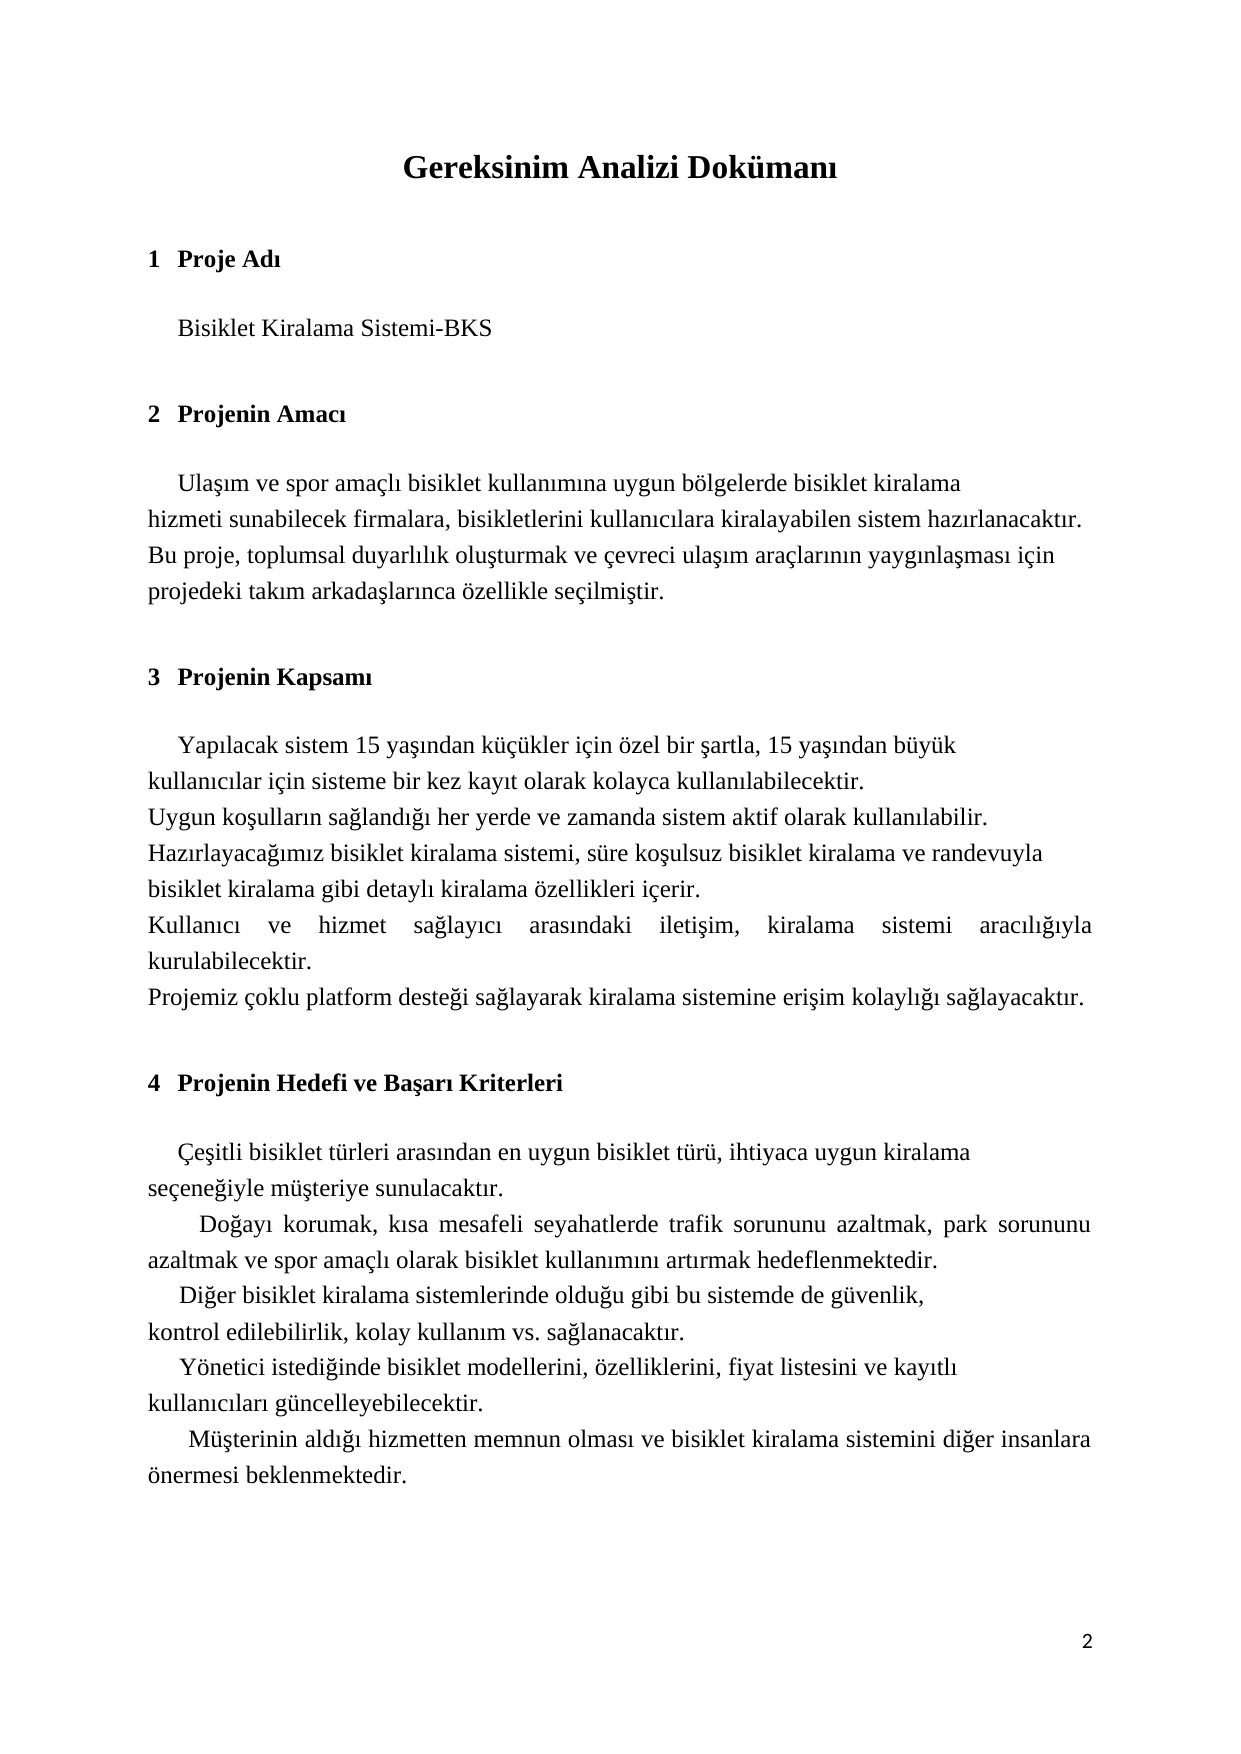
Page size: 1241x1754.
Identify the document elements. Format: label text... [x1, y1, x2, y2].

text Uygun koşulların sağlandığı her yerde ve zamanda sistem aktif olarak kullanılabilir. [148, 802, 1093, 831]
text kullanıcıları güncelleyebilecektir. [148, 1388, 1093, 1417]
text Projemiz çoklu platform desteği sağlayarak kiralama sistemine erişim kolaylığı sağlayacaktır. [148, 982, 1093, 1011]
text Yönetici istediğinde bisiklet modellerini, özelliklerini, fiyat listesini ve kayıtlı [148, 1352, 1093, 1381]
text Doğayı korumak, kısa mesafeli seyahatlerde trafik sorununu azaltmak, park sorununu azaltmak ve spor amaçlı olarak bisiklet kullanımını artırmak hedeflenmektedir. [148, 1209, 1093, 1273]
text Ulaşım ve spor amaçlı bisiklet kullanımına uygun bölgelerde bisiklet kiralama [148, 468, 1093, 497]
subtitle Projenin Amacı [148, 399, 1093, 428]
subtitle Gereksinim Analizi Dokümanı [148, 148, 1093, 186]
text Bu proje, toplumsal duyarlılık oluşturmak ve çevreci ulaşım araçlarının yaygınlaşması için [148, 540, 1093, 568]
text Yapılacak sistem 15 yaşından küçükler için özel bir şartla, 15 yaşından büyük [177, 731, 1093, 759]
text projedeki takım arkadaşlarınca özellikle seçilmiştir. [148, 576, 1093, 604]
text Hazırlayacağımız bisiklet kiralama sistemi, süre koşulsuz bisiklet kiralama ve randevuyla [148, 838, 1093, 867]
text hizmeti sunabilecek firmalara, bisikletlerini kullanıcılara kiralayabilen sistem hazırlanacaktır. [148, 504, 1093, 533]
text kullanıcılar için sisteme bir kez kayıt olarak kolayca kullanılabilecektir. [148, 766, 1093, 795]
subtitle Projenin Kapsamı [148, 662, 1093, 690]
subtitle Proje Adı [148, 244, 1093, 273]
text Kullanıcı ve hizmet sağlayıcı arasındaki iletişim, kiralama sistemi aracılığıyla kurulabilecektir. [148, 910, 1093, 975]
text Müşterinin aldığı hizmetten memnun olması ve bisiklet kiralama sistemini diğer insanlara önermesi beklenmektedir. [148, 1424, 1093, 1489]
subtitle Projenin Hedefi ve Başarı Kriterleri [148, 1068, 1093, 1097]
text kontrol edilebilirlik, kolay kullanım vs. sağlanacaktır. [148, 1317, 1093, 1345]
text Çeşitli bisiklet türleri arasından en uygun bisiklet türü, ihtiyaca uygun kiralama [148, 1137, 1093, 1166]
text bisiklet kiralama gibi detaylı kiralama özellikleri içerir. [148, 874, 1093, 903]
text Bisiklet Kiralama Sistemi-BKS [148, 313, 1093, 342]
text Diğer bisiklet kiralama sistemlerinde olduğu gibi bu sistemde de güvenlik, [148, 1281, 1093, 1309]
text seçeneğiyle müşteriye sunulacaktır. [148, 1173, 1093, 1202]
